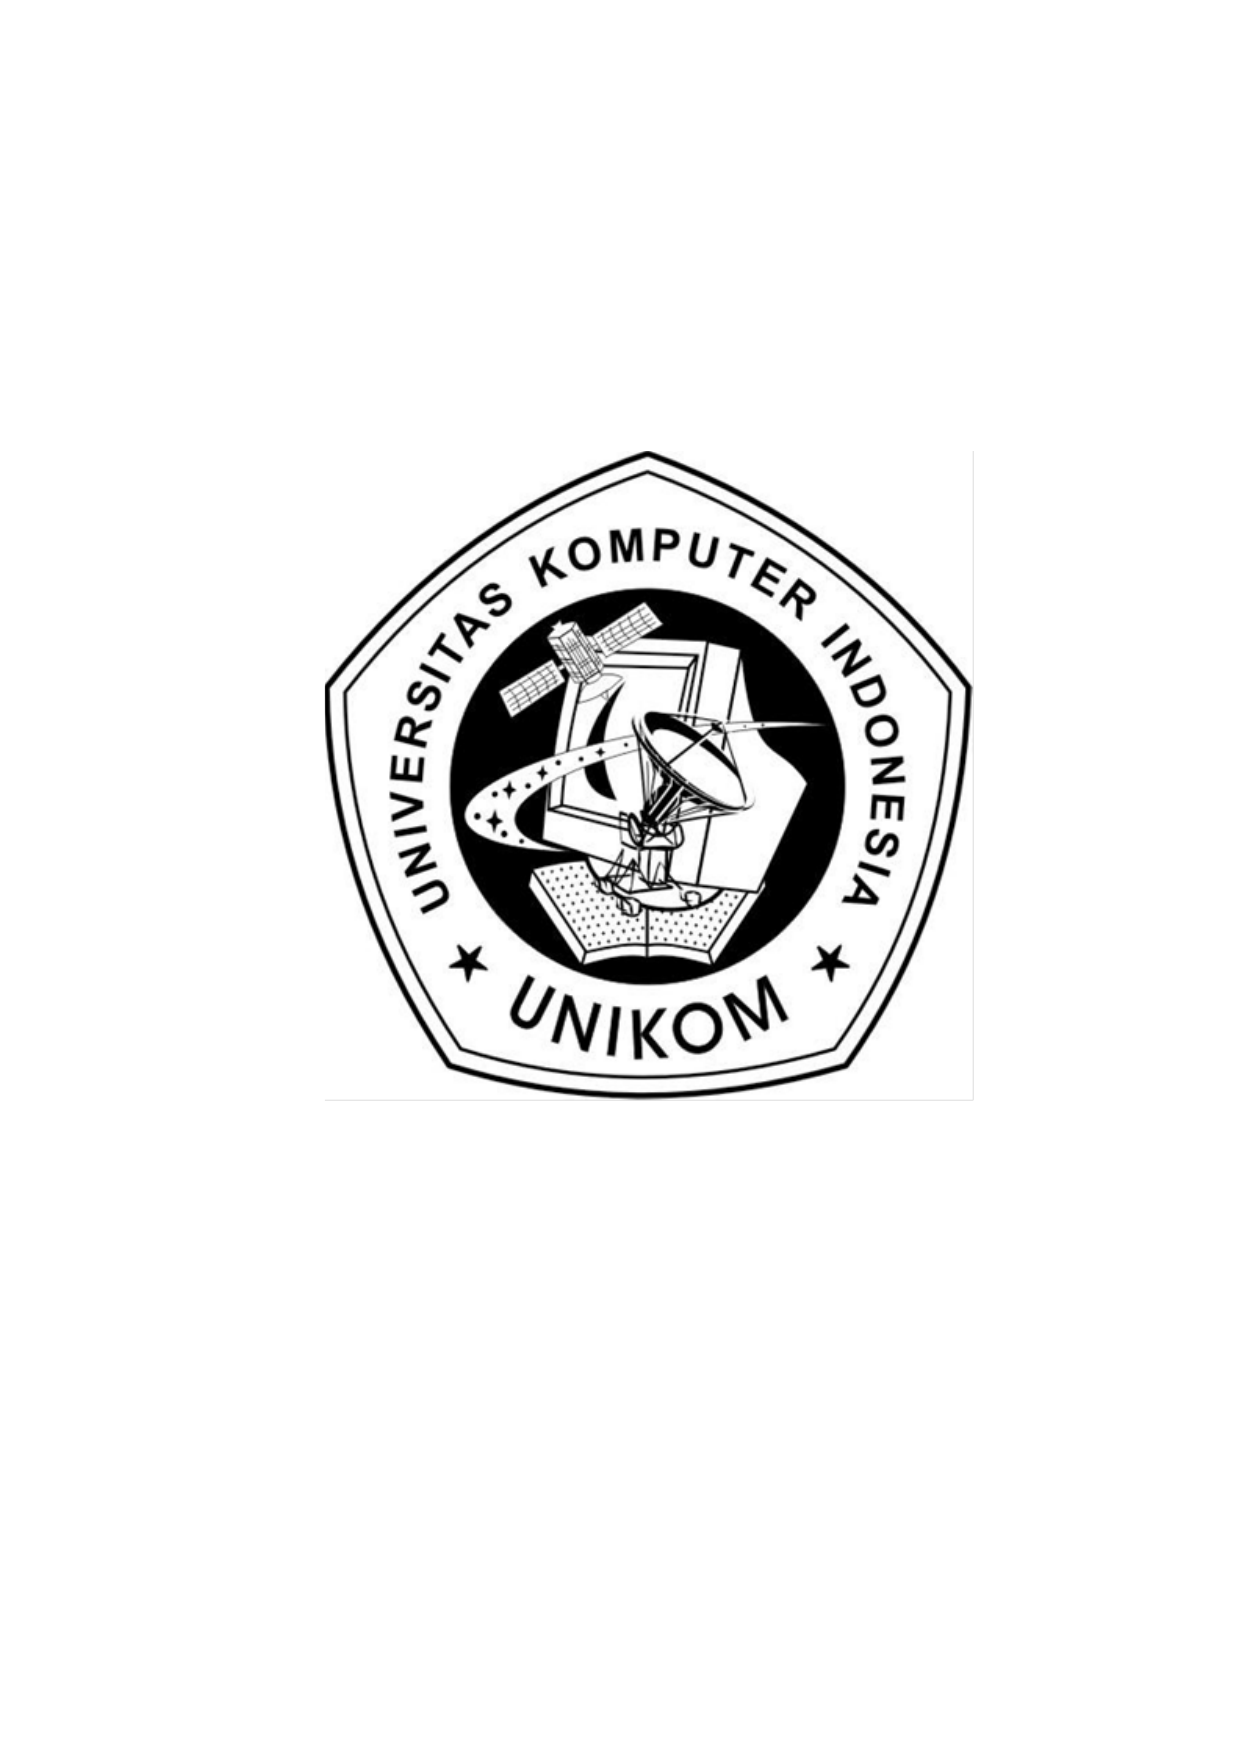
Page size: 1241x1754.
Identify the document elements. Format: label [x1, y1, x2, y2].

picture [324, 451, 975, 1102]
